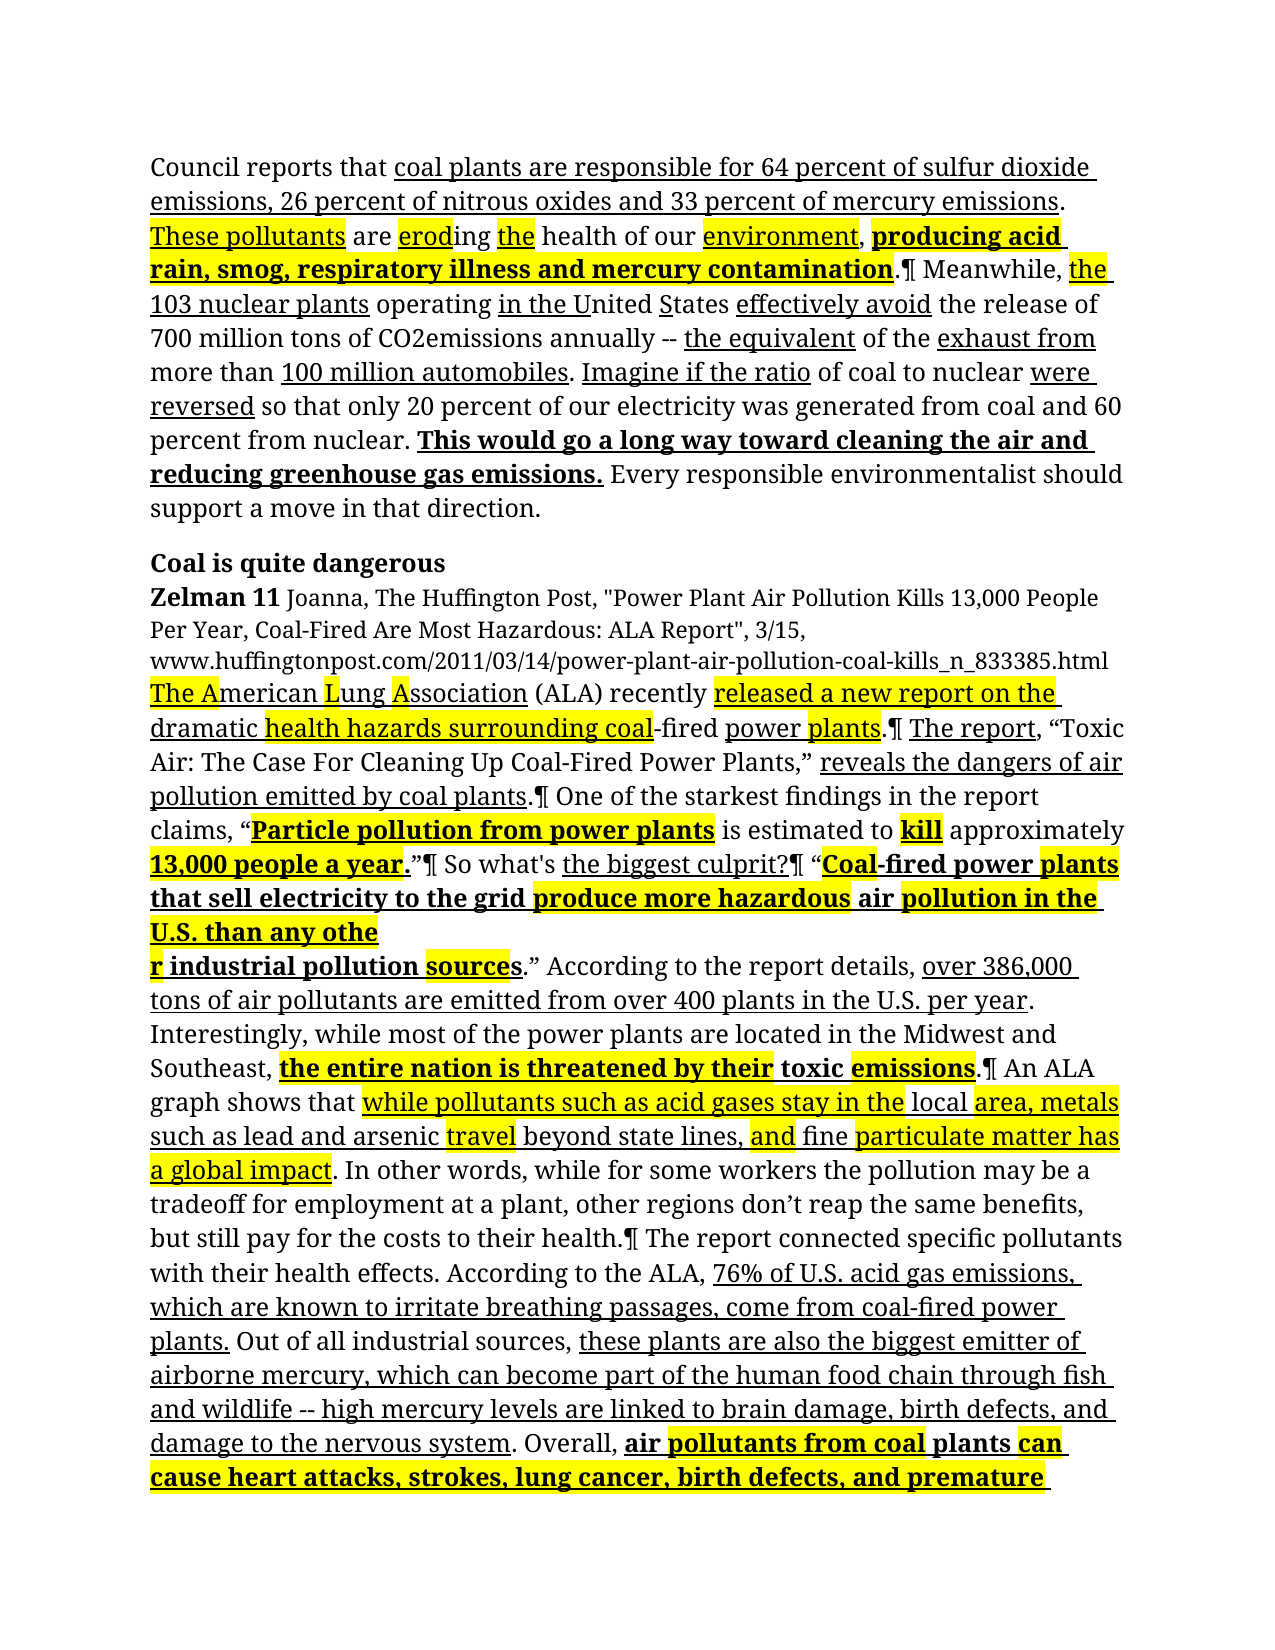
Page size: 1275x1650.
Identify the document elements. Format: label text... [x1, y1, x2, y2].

text Coal is quite dangerous [150, 546, 1125, 579]
text The American Lung Association (ALA) recently released a new report on the dramatic health hazards surrounding coal-fired power plants.¶ The report, “Toxic Air: The Case For Cleaning Up Coal-Fired Power Plants,” reveals the dangers of air pollution emitted by coal plants.¶ One of the starkest findings in the report claims, “Particle pollution from power plants is estimated to kill approximately 13,000 people a year.”¶ So what's the biggest culprit?¶ “Coal-fired power plants that sell electricity to the grid produce more hazardous air pollution in the U.S. than any othe [150, 676, 1125, 949]
text Zelman 11 Joanna, The Huffington Post, "Power Plant Air Pollution Kills 13,000 People Per Year, Coal-Fired Are Most Hazardous: ALA Report", 3/15, www.huffingtonpost.com/2011/03/14/power-plant-air-pollution-coal-kills_n_833385.html [150, 579, 1125, 676]
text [150, 949, 1125, 1494]
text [150, 150, 1125, 525]
